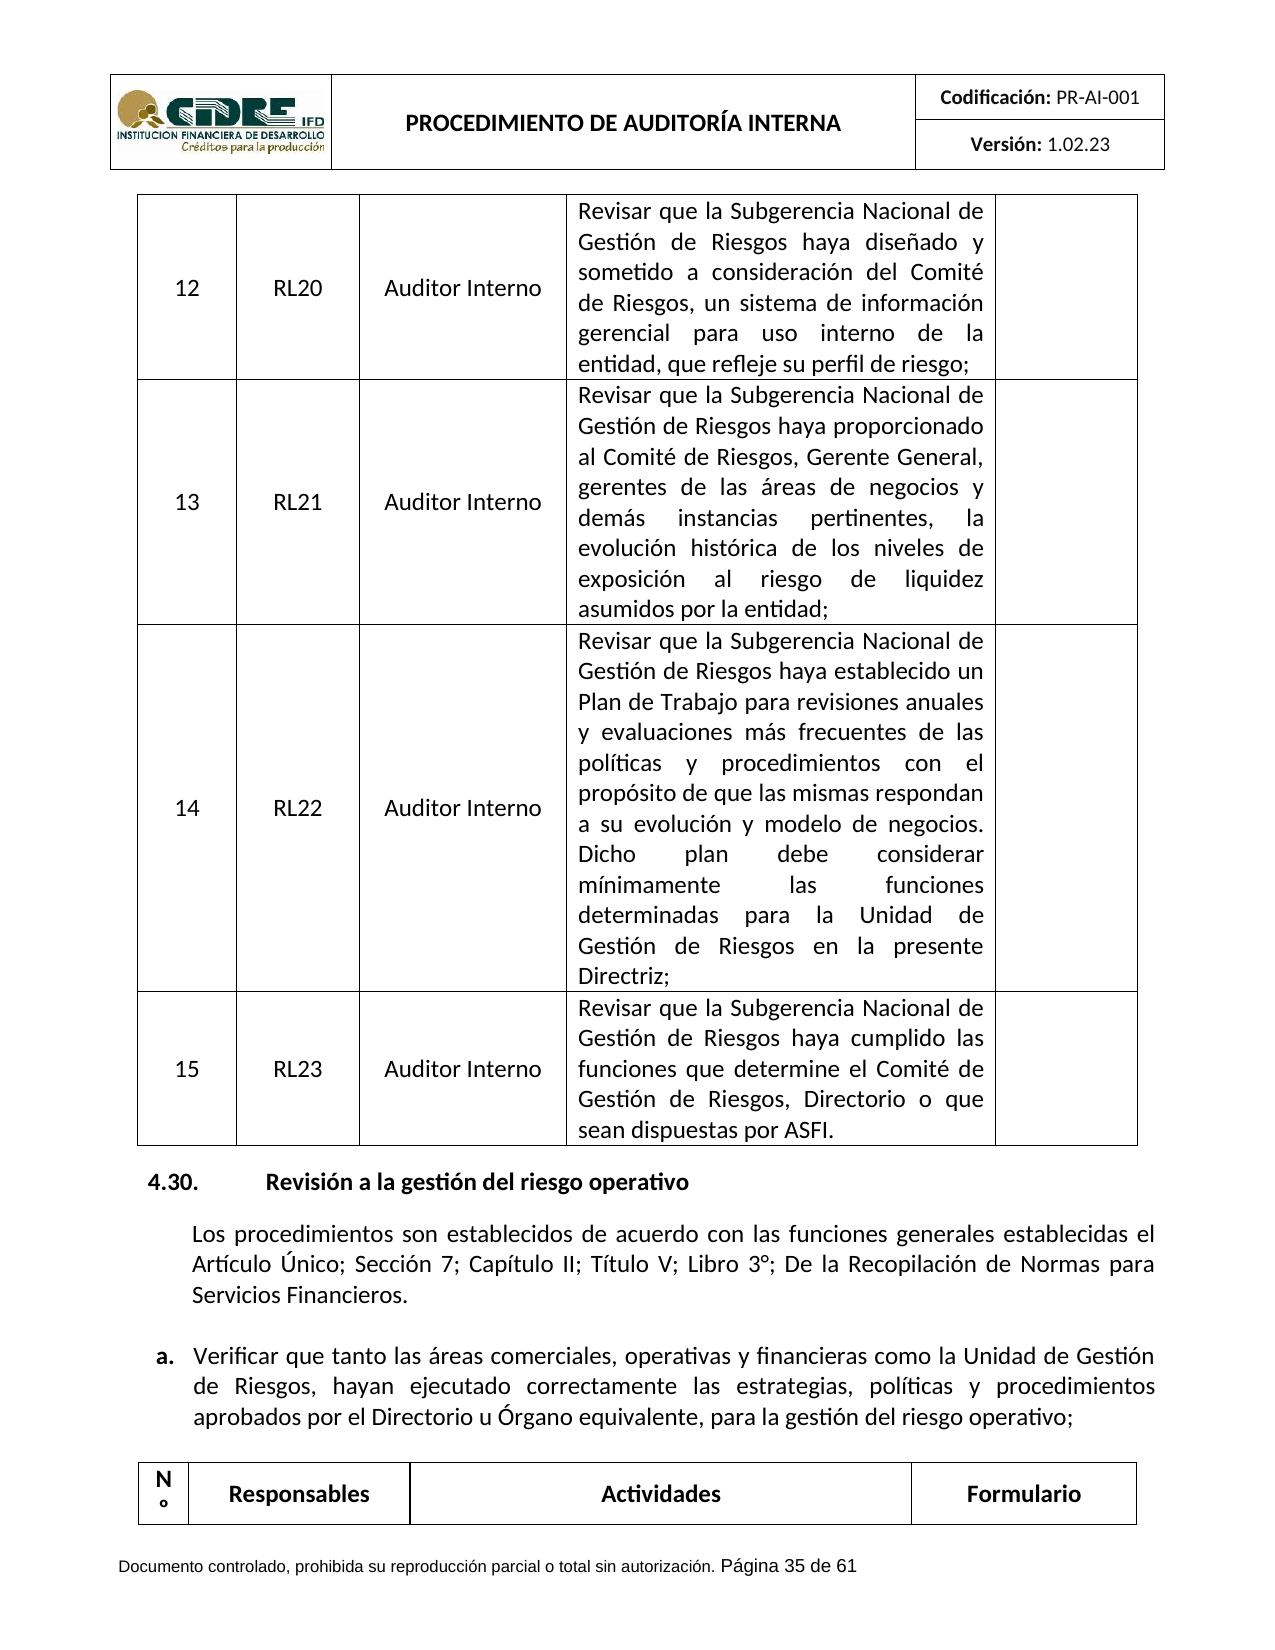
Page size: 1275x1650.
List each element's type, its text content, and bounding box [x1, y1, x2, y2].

table_cell 13 [138, 380, 236, 624]
table_cell Revisar que la Subgerencia Nacional de Gestión de Riesgos haya diseñado y sometido a consideración del Comité de Riesgos, un sistema de información gerencial para uso interno de la entidad, que refleje su perfil de riesgo; [567, 195, 995, 378]
table_cell Auditor Interno [360, 992, 566, 1145]
list Los procedimientos son establecidos de acuerdo con las funciones generales establecidas el Artículo Único; Sección 7; Capítulo II; Título V; Libro 3°; De la Recopilación de Normas para Servicios Financieros. [192, 1218, 1157, 1309]
table_cell Revisar que la Subgerencia Nacional de Gestión de Riesgos haya cumplido las funciones que determine el Comité de Gestión de Riesgos, Directorio o que sean dispuestas por ASFI. [567, 992, 995, 1145]
list Verificar que tanto las áreas comerciales, operativas y financieras como la Unidad de Gestión de Riesgos, hayan ejecutado correctamente las estrategias, políticas y procedimientos aprobados por el Directorio u Órgano equivalente, para la gestión del riesgo operativo; [156, 1340, 1157, 1432]
table_cell Auditor Interno [360, 195, 566, 378]
table_cell RL22 [237, 625, 359, 991]
table_header Formulario [912, 1463, 1136, 1524]
table_cell RL20 [237, 195, 359, 378]
table_cell [996, 625, 1137, 991]
table_cell [996, 380, 1137, 624]
table_cell Revisar que la Subgerencia Nacional de Gestión de Riesgos haya establecido un Plan de Trabajo para revisiones anuales y evaluaciones más frecuentes de las políticas y procedimientos con el propósito de que las mismas respondan a su evolución y modelo de negocios. Dicho plan debe considerar mínimamente las funciones determinadas para la Unidad de Gestión de Riesgos en la presente Directriz; [567, 625, 995, 991]
table_header Responsables [189, 1463, 409, 1524]
table_cell Revisar que la Subgerencia Nacional de Gestión de Riesgos haya proporcionado al Comité de Riesgos, Gerente General, gerentes de las áreas de negocios y demás instancias pertinentes, la evolución histórica de los niveles de exposición al riesgo de liquidez asumidos por la entidad; [567, 380, 995, 624]
table_cell 15 [138, 992, 236, 1145]
table_cell Auditor Interno [360, 380, 566, 624]
list Revisión a la gestión del riesgo operativo [148, 1167, 1157, 1197]
table_cell [996, 195, 1137, 378]
table_header Nº [139, 1463, 188, 1524]
table_cell RL21 [237, 380, 359, 624]
table_header Actividades [411, 1463, 911, 1524]
table_cell RL23 [237, 992, 359, 1145]
table_cell [996, 992, 1137, 1145]
table_cell 14 [138, 625, 236, 991]
picture [117, 90, 324, 154]
table_cell Auditor Interno [360, 625, 566, 991]
table_cell 12 [138, 195, 236, 378]
